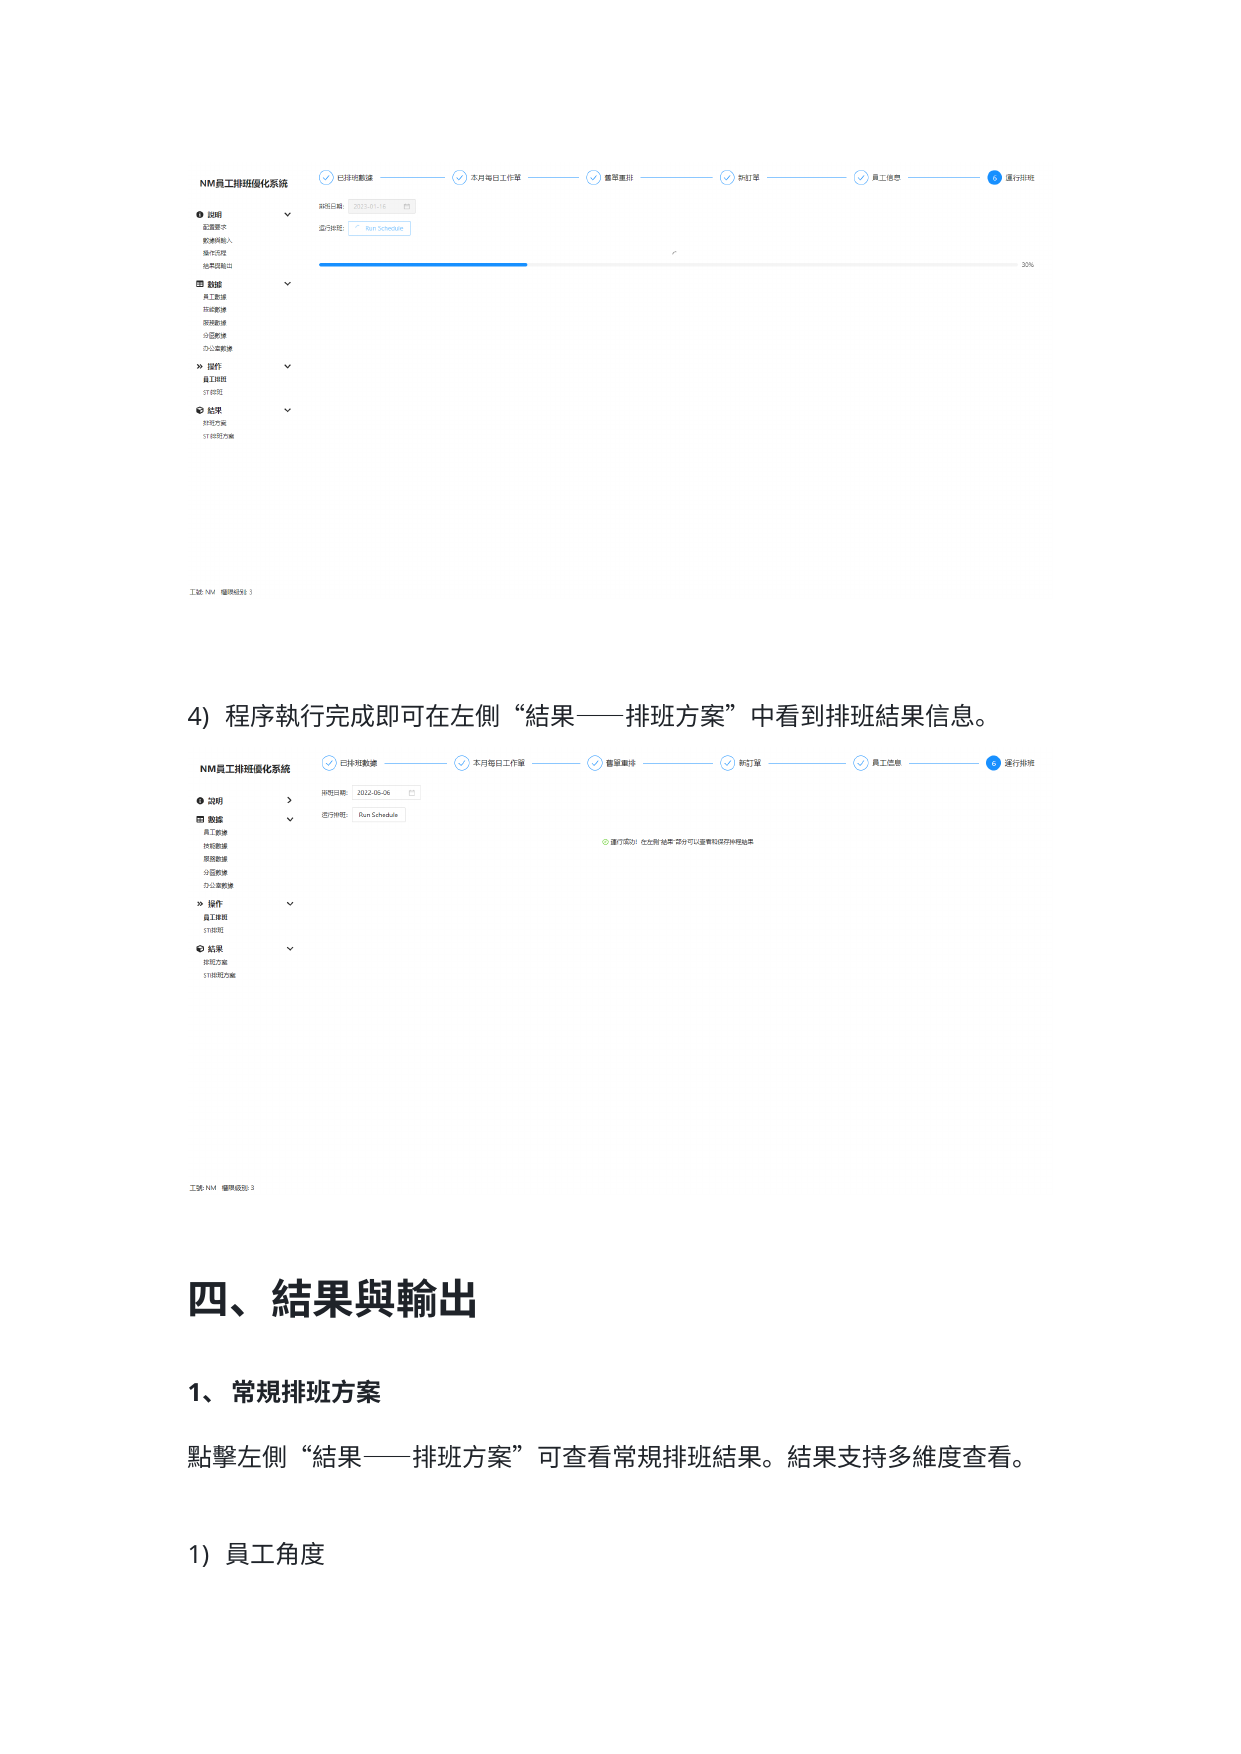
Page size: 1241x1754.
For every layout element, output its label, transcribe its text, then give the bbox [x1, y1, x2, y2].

list 常規排班方案 [187, 1358, 1053, 1423]
picture [187, 747, 1053, 1195]
text 點擊左側“結果——排班方案”可查看常規排班結果。結果支持多維度查看。 [187, 1423, 1053, 1488]
picture [187, 162, 1053, 599]
list 程序執行完成即可在左側“結果——排班方案”中看到排班結果信息。 [187, 682, 1053, 747]
text 四、結果與輸出 [187, 1264, 1053, 1329]
list 員工角度 [187, 1520, 1053, 1585]
